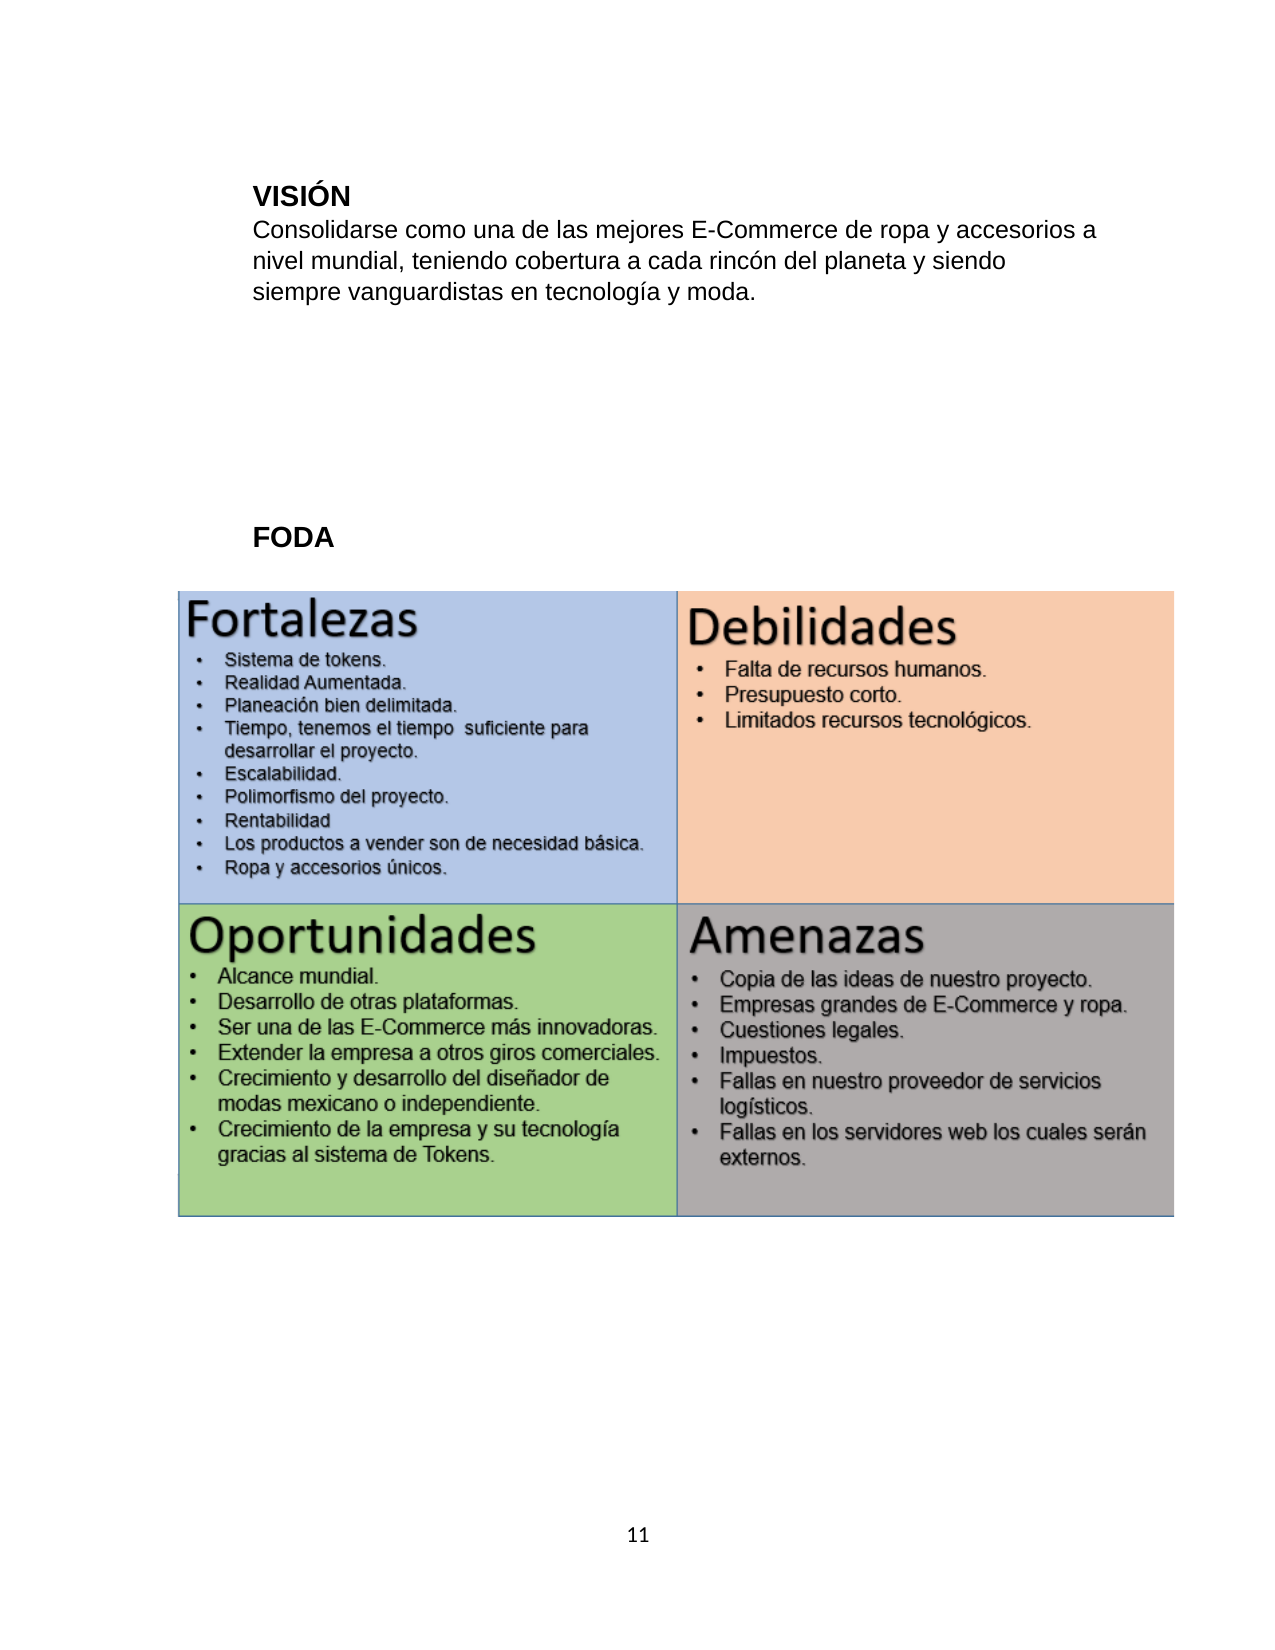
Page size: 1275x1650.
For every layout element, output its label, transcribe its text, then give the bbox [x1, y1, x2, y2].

list FODA [252, 520, 1098, 553]
picture [177, 591, 1175, 1217]
list Consolidarse como una de las mejores E-Commerce de ropa y accesorios a nivel mundial, teniendo cobertura a cada rincón del planeta y siendo siempre vanguardistas en tecnología y moda. [252, 215, 1098, 306]
list VISIÓN [252, 179, 1098, 212]
